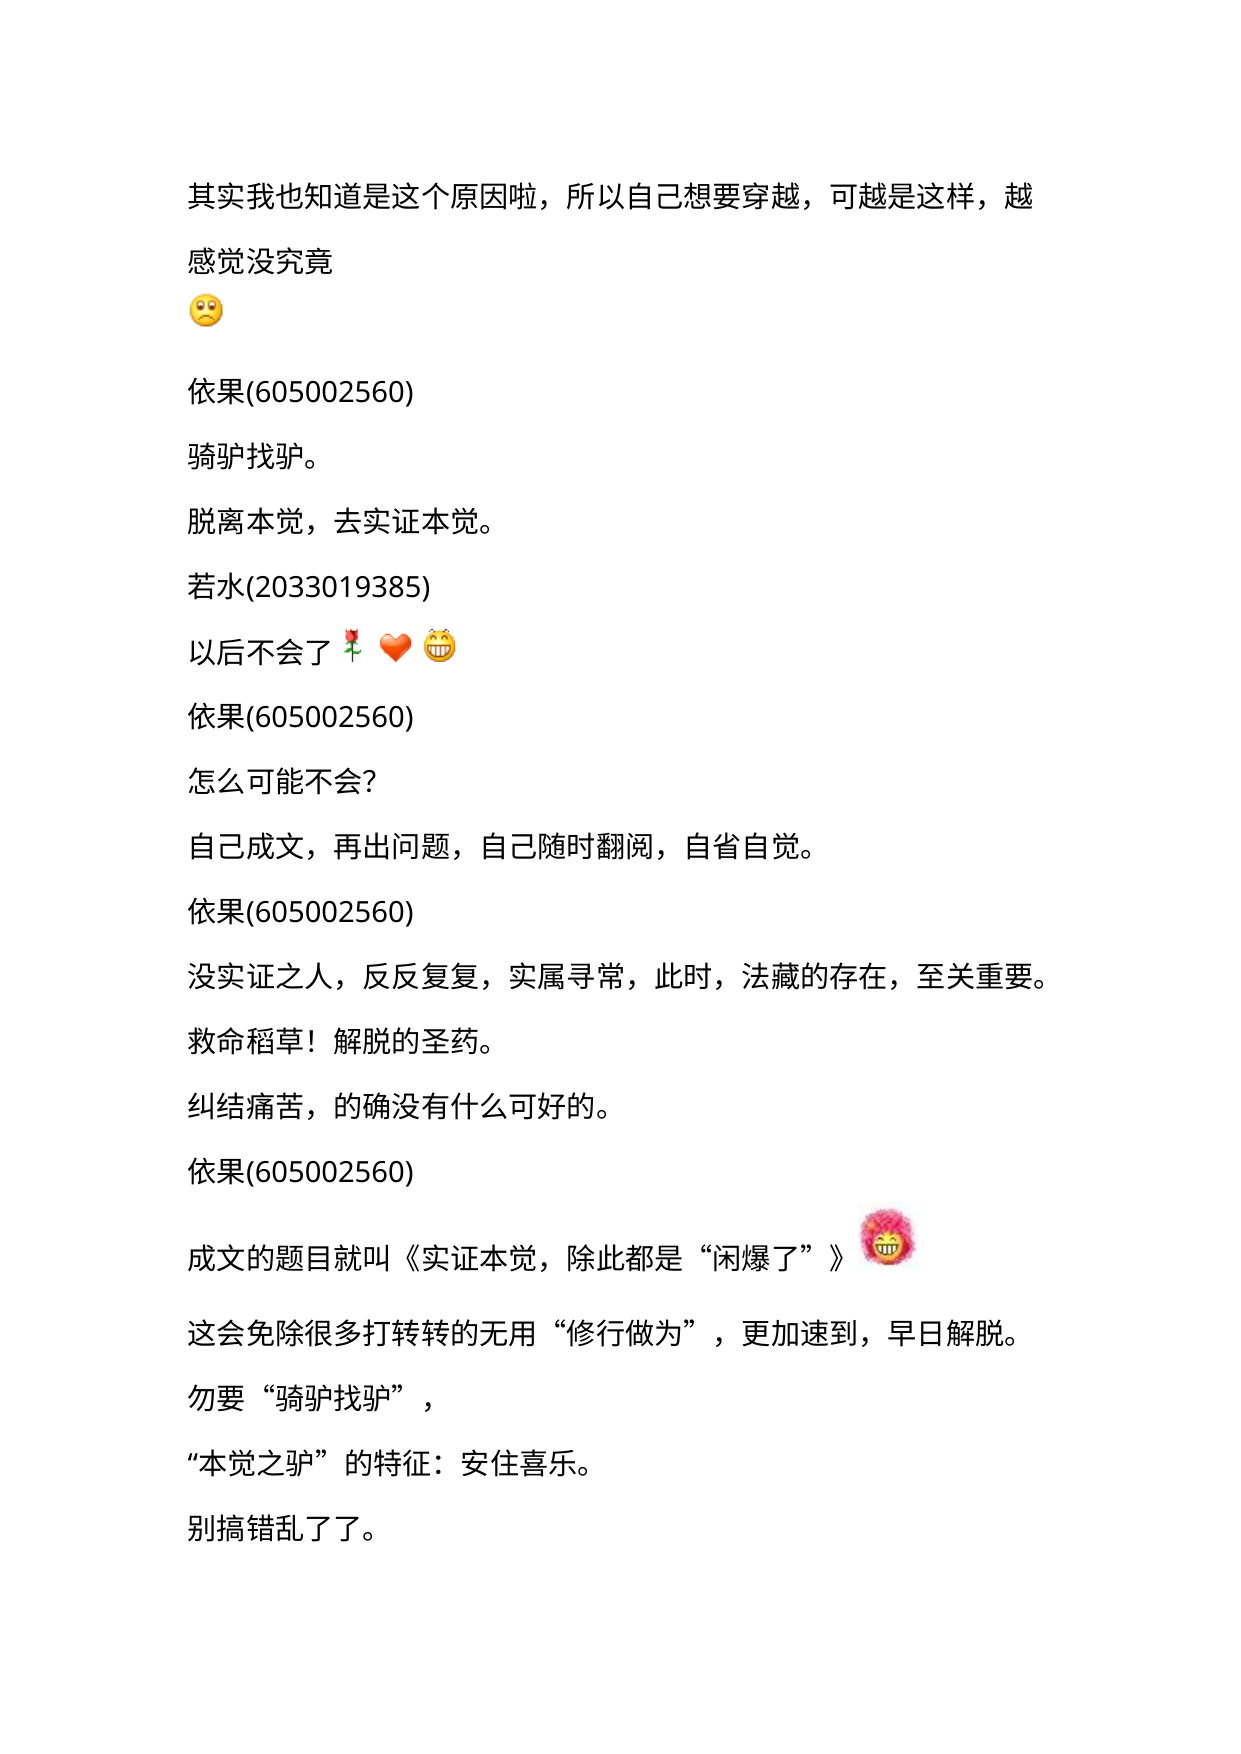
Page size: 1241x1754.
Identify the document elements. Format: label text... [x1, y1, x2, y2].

picture [333, 626, 371, 664]
picture [421, 626, 459, 664]
text 依果(605002560) [187, 1137, 1053, 1202]
picture [377, 626, 415, 664]
picture [187, 292, 226, 330]
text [187, 162, 1053, 1137]
picture [858, 1202, 920, 1270]
text 成文的题目就叫《实证本觉，除此都是“闲爆了”》 这会免除很多打转转的无用“修行做为”，更加速到，早日解脱。 勿要“骑驴找驴”， “本觉之驴”的特征：安住喜乐。 别搞错乱了了。 [187, 1202, 1053, 1592]
